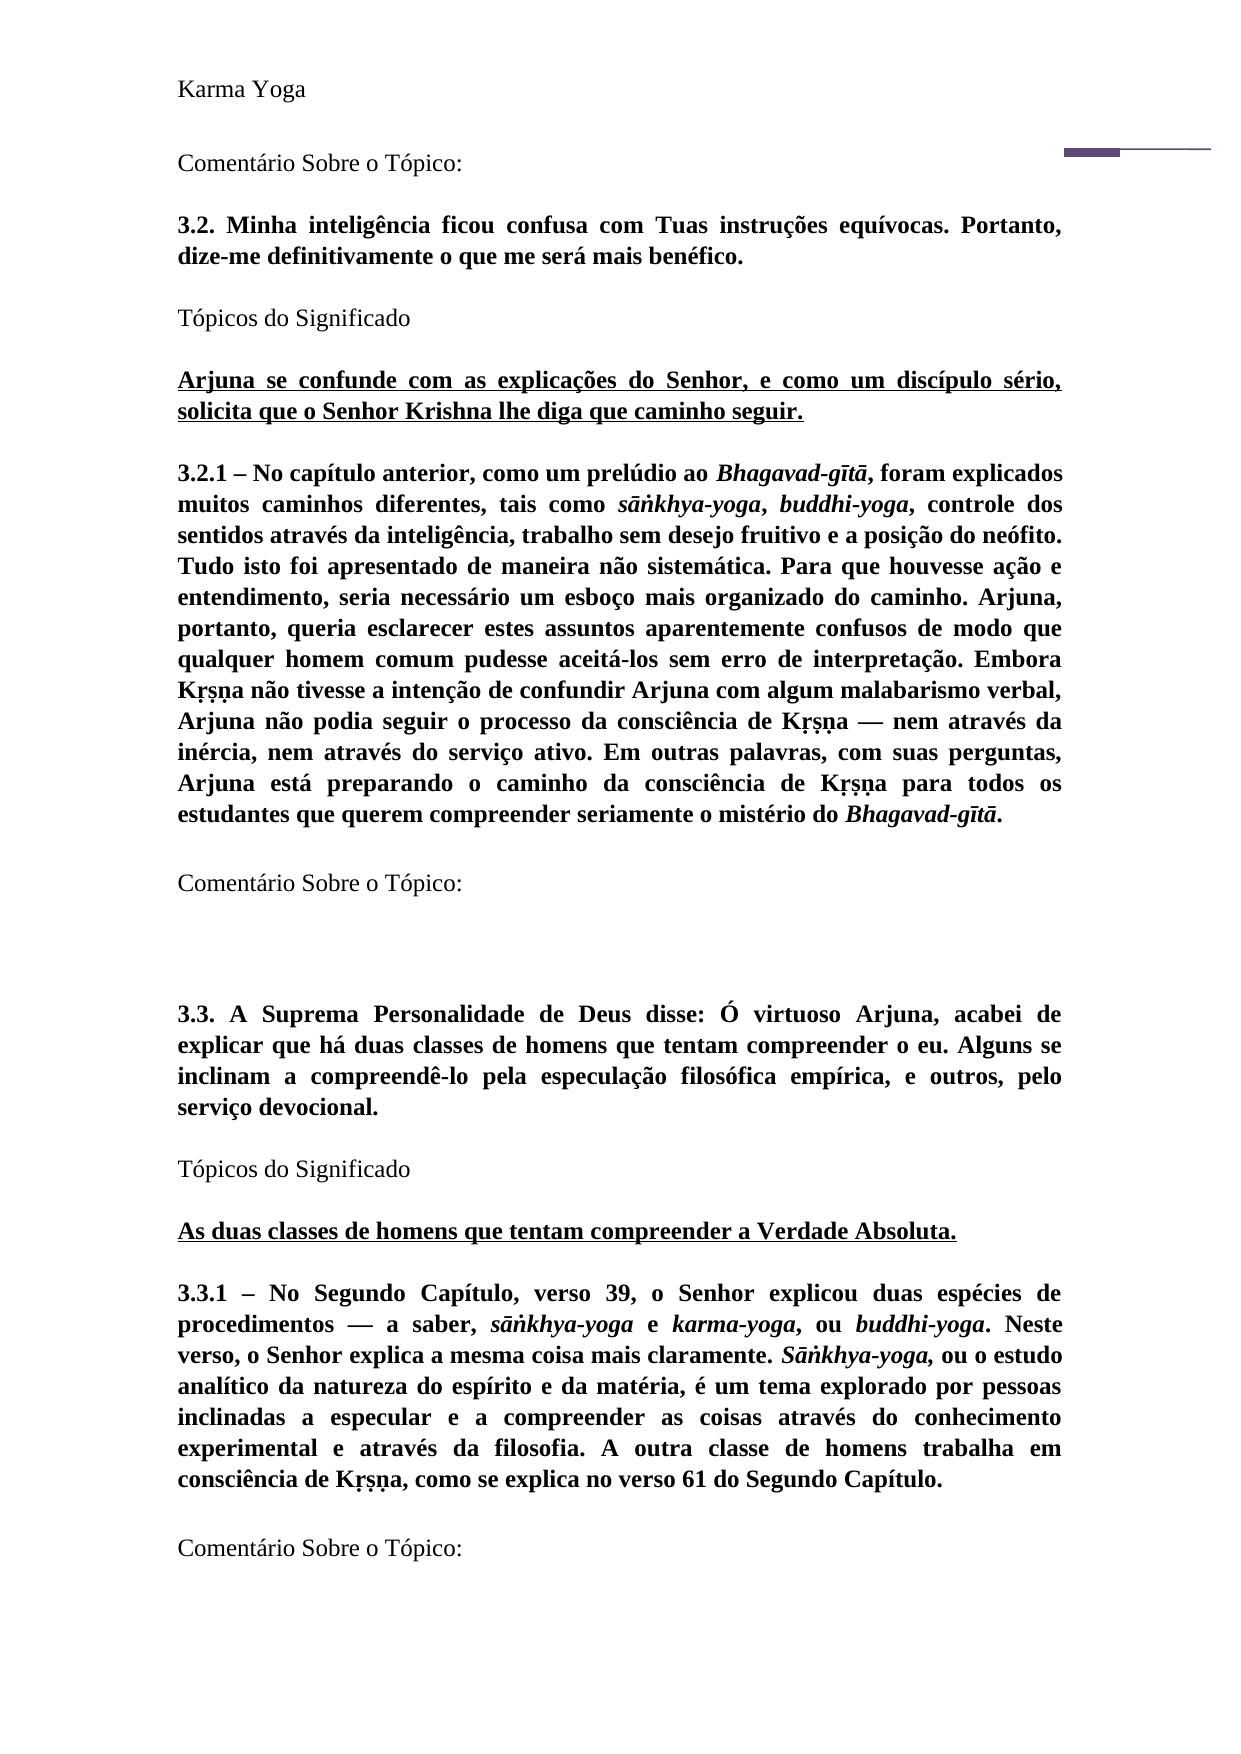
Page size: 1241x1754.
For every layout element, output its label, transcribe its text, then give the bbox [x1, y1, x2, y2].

text Comentário Sobre o Tópico: [177, 868, 1063, 897]
text 3.2. Minha inteligência ficou confusa com Tuas instruções equívocas. Portanto, dize-me definitivamente o que me será mais benéfico. [177, 210, 1063, 269]
text 3.2.1 – No capítulo anterior, como um prelúdio ao Bhagavad-gītā, foram explicados muitos caminhos diferentes, tais como sāṅkhya-yoga, buddhi-yoga, controle dos sentidos através da inteligência, trabalho sem desejo fruitivo e a posição do neófito. Tudo isto foi apresentado de maneira não sistemática. Para que houvesse ação e entendimento, seria necessário um esboço mais organizado do caminho. Arjuna, portanto, queria esclarecer estes assuntos aparentemente confusos de modo que qualquer homem comum pudesse aceitá-los sem erro de interpretação. Embora Kṛṣṇa não tivesse a intenção de confundir Arjuna com algum malabarismo verbal, Arjuna não podia seguir o processo da consciência de Kṛṣṇa — nem através da inércia, nem através do serviço ativo. Em outras palavras, com suas perguntas, Arjuna está preparando o caminho da consciência de Kṛṣṇa para todos os estudantes que querem compreender seriamente o mistério do Bhagavad-gītā. [177, 458, 1063, 828]
text As duas classes de homens que tentam compreender a Verdade Absoluta. [177, 1216, 1063, 1245]
text 3.3. A Suprema Personalidade de Deus disse: Ó virtuoso Arjuna, acabei de explicar que há duas classes de homens que tentam compreender o eu. Alguns se inclinam a compreendê-lo pela especulação filosófica empírica, e outros, pelo serviço devocional. [177, 999, 1063, 1121]
text Comentário Sobre o Tópico: [177, 148, 1063, 176]
text 3.3.1 – No Segundo Capítulo, verso 39, o Senhor explicou duas espécies de procedimentos — a saber, sāṅkhya-yoga e karma-yoga, ou buddhi-yoga. Neste verso, o Senhor explica a mesma coisa mais claramente. Sāṅkhya-yoga, ou o estudo analítico da natureza do espírito e da matéria, é um tema explorado por pessoas inclinadas a especular e a compreender as coisas através do conhecimento experimental e através da filosofia. A outra classe de homens trabalha em consciência de Kṛṣṇa, como se explica no verso 61 do Segundo Capítulo. [177, 1278, 1063, 1493]
text Arjuna se confunde com as explicações do Senhor, e como um discípulo sério, solicita que o Senhor Krishna lhe diga que caminho seguir. [177, 365, 1063, 425]
text Tópicos do Significado [177, 1154, 1063, 1183]
text Tópicos do Significado [177, 303, 1063, 332]
text Comentário Sobre o Tópico: [177, 1533, 1063, 1562]
